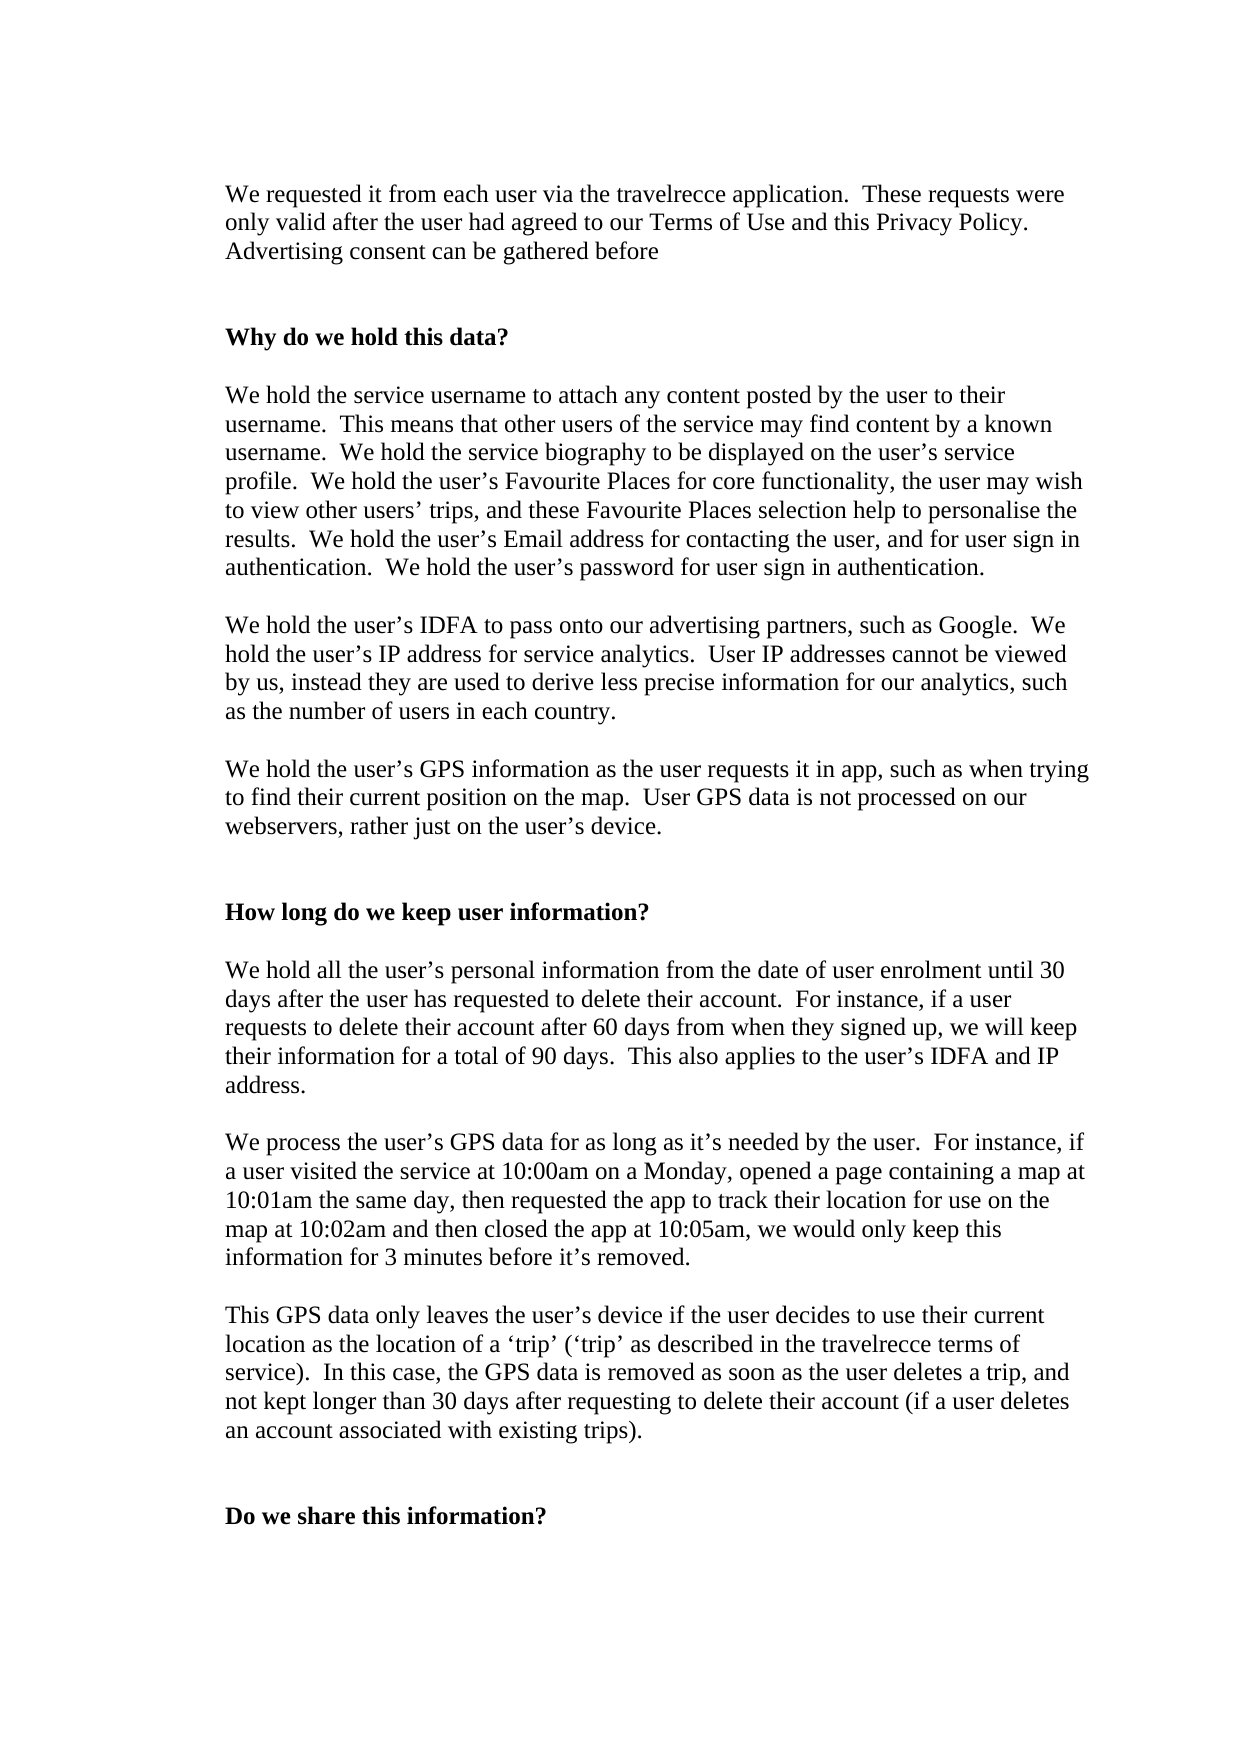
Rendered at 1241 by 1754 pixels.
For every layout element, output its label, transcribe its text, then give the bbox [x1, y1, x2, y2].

text Why do we hold this data? [225, 322, 1090, 351]
text This GPS data only leaves the user’s device if the user decides to use their current location as the location of a ‘trip’ (‘trip’ as described in the travelrecce terms of service). In this case, the GPS data is removed as soon as the user deletes a trip, and not kept longer than 30 days after requesting to delete their account (if a user deletes an account associated with existing trips). [225, 1300, 1090, 1444]
text We requested it from each user via the travelrecce application. These requests were only valid after the user had agreed to our Terms of Use and this Privacy Policy. Advertising consent can be gathered before [225, 179, 1090, 265]
text Do we share this information? [225, 1501, 1090, 1530]
text We process the user’s GPS data for as long as it’s needed by the user. For instance, if a user visited the service at 10:00am on a Monday, opened a page containing a map at 10:01am the same day, then requested the app to track their location for use on the map at 10:02am and then closed the app at 10:05am, we would only keep this information for 3 minutes before it’s removed. [225, 1127, 1090, 1271]
text We hold the service username to attach any content posted by the user to their username. This means that other users of the service may find content by a known username. We hold the service biography to be displayed on the user’s service profile. We hold the user’s Favourite Places for core functionality, the user may wish to view other users’ trips, and these Favourite Places selection help to personalise the results. We hold the user’s Email address for contacting the user, and for user sign in authentication. We hold the user’s password for user sign in authentication. [225, 380, 1090, 581]
text We hold the user’s IDFA to pass onto our advertising partners, such as Google. We hold the user’s IP address for service analytics. User IP addresses cannot be viewed by us, instead they are used to derive less precise information for our analytics, such as the number of users in each country. [225, 610, 1090, 725]
text How long do we keep user information? [225, 897, 1090, 926]
text We hold all the user’s personal information from the date of user enrolment until 30 days after the user has requested to delete their account. For instance, if a user requests to delete their account after 60 days from when they signed up, we will keep their information for a total of 90 days. This also applies to the user’s IDFA and IP address. [225, 955, 1090, 1099]
text We hold the user’s GPS information as the user requests it in app, such as when trying to find their current position on the map. User GPS data is not processed on our webservers, rather just on the user’s device. [225, 754, 1090, 840]
